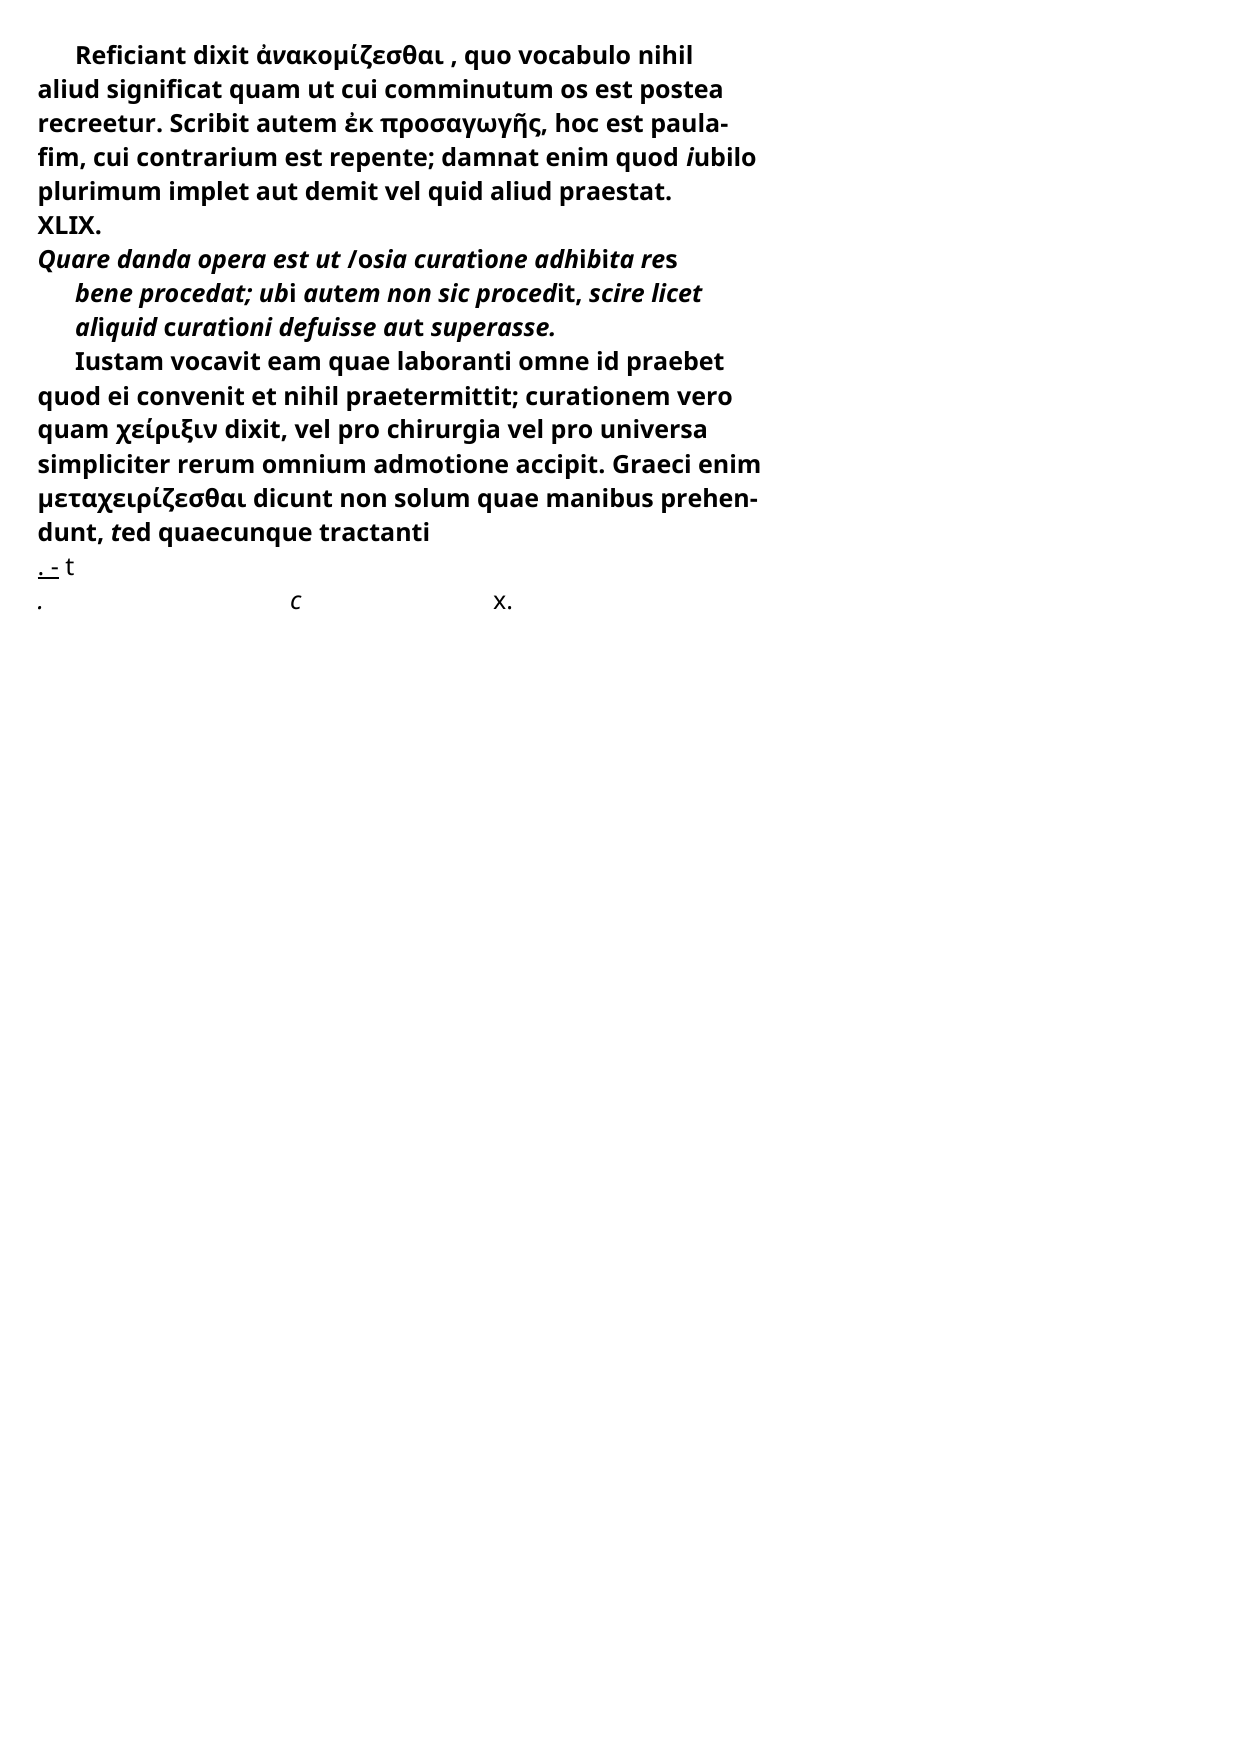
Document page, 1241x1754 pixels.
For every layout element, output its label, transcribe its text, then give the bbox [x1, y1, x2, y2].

text Quare danda opera est ut /osia curatione adhibita res bene procedat; ubi autem non sic procedit, scire licet aliquid curationi defuisse aut superasse. [37, 242, 1203, 344]
text . c x. [37, 582, 1203, 617]
text Iustam vocavit eam quae laboranti omne id praebet quod ei convenit et nihil praetermittit; curationem vero quam χείριξιν dixit, vel pro chirurgia vel pro universa simpliciter rerum omnium admotione accipit. Graeci enim μεταχειρίζεσθαι dicunt non solum quae manibus prehen- dunt, ted quaecunque tractanti [37, 344, 1203, 548]
text Reficiant dixit ἀνακομίζεσθαι , quo vocabulo nihil aliud significat quam ut cui comminutum os est postea recreetur. Scribit autem ἐκ προσαγωγῆς, hoc est paula- fim, cui contrarium est repente; damnat enim quod iubilo plurimum implet aut demit vel quid aliud praestat. [37, 37, 1203, 208]
text . - t [37, 548, 1203, 582]
text XLIX. [37, 208, 1203, 242]
